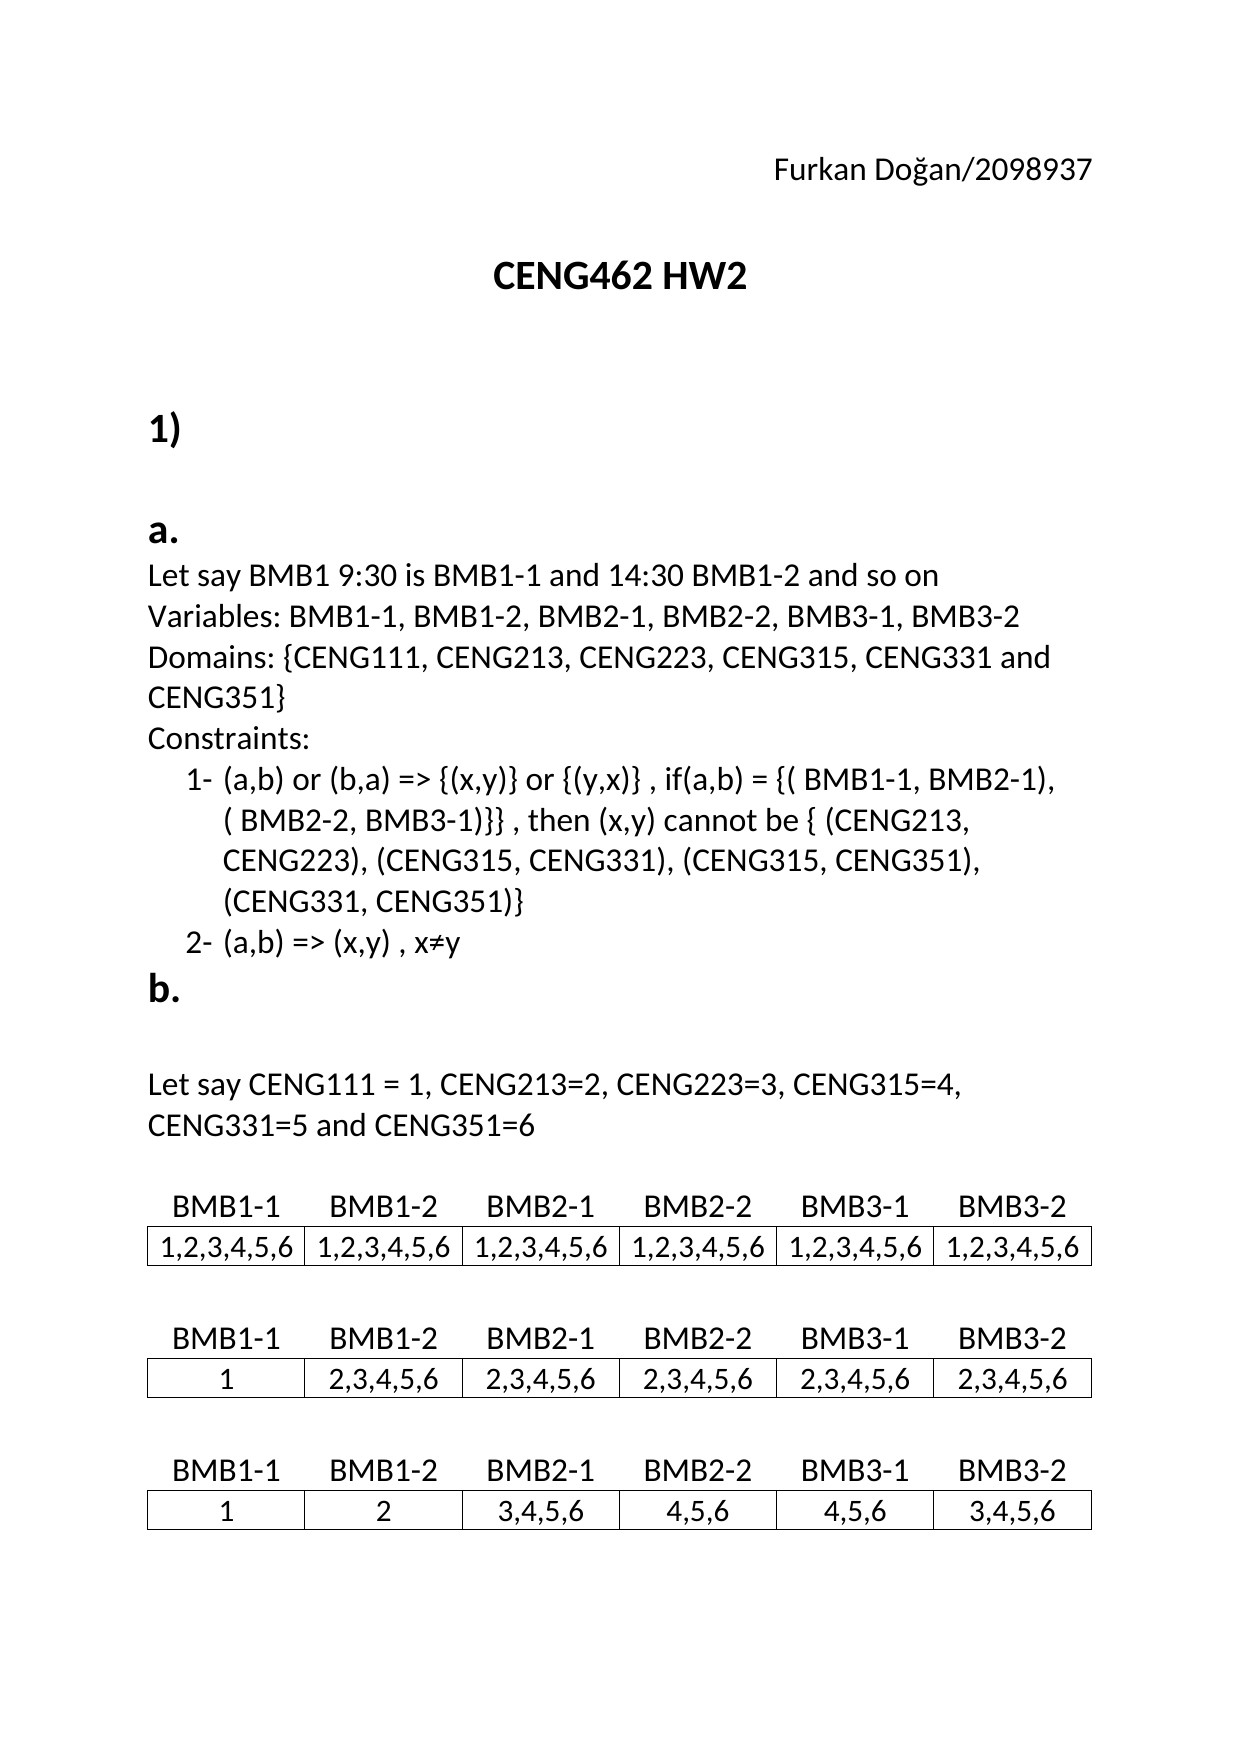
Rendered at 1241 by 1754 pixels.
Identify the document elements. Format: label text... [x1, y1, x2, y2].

text 1) [148, 402, 1093, 453]
table_cell 1,2,3,4,5,6 [463, 1227, 619, 1265]
table_header BMB3-1 [776, 1186, 934, 1226]
list (a,b) => (x,y) , x≠y [185, 921, 1093, 962]
table_cell 4,5,6 [620, 1491, 776, 1529]
text Domains: {CENG111, CENG213, CENG223, CENG315, CENG331 and CENG351} [148, 636, 1093, 717]
table_cell 1,2,3,4,5,6 [934, 1227, 1091, 1265]
table_header BMB3-2 [934, 1317, 1091, 1358]
table_header BMB2-2 [619, 1449, 776, 1490]
table_cell 1 [148, 1359, 304, 1397]
table_header BMB2-1 [462, 1186, 619, 1226]
text b. [148, 962, 1093, 1012]
table_cell 1,2,3,4,5,6 [305, 1227, 462, 1265]
text Let say CENG111 = 1, CENG213=2, CENG223=3, CENG315=4, CENG331=5 and CENG351=6 [148, 1063, 1093, 1145]
table_header BMB1-1 [148, 1449, 305, 1490]
table_cell 1,2,3,4,5,6 [777, 1227, 933, 1265]
text Variables: BMB1-1, BMB1-2, BMB2-1, BMB2-2, BMB3-1, BMB3-2 [148, 595, 1093, 636]
table_cell 2 [305, 1491, 462, 1529]
table_header BMB2-2 [619, 1317, 776, 1358]
table_cell 1,2,3,4,5,6 [148, 1227, 304, 1265]
list (a,b) or (b,a) => {(x,y)} or {(y,x)} , if(a,b) = {( BMB1-1, BMB2-1), ( BMB2-2, BMB3-1)}} , then (x,y) cannot be { (CENG213, CENG223), (CENG315, CENG331), (CENG315, CENG351), (CENG331, CENG351)} [185, 758, 1093, 921]
table_cell 2,3,4,5,6 [463, 1359, 619, 1397]
table_header BMB2-2 [619, 1186, 776, 1226]
table_cell 3,4,5,6 [463, 1491, 619, 1529]
table_header BMB3-1 [776, 1317, 934, 1358]
text Furkan Doğan/2098937 [148, 148, 1093, 188]
table_header BMB1-2 [305, 1317, 462, 1358]
table_header BMB1-1 [148, 1186, 305, 1226]
table_header BMB2-1 [462, 1317, 619, 1358]
table_header BMB1-2 [305, 1449, 462, 1490]
text CENG462 HW2 [148, 249, 1093, 300]
table_header BMB3-2 [934, 1186, 1091, 1226]
text Let say BMB1 9:30 is BMB1-1 and 14:30 BMB1-2 and so on [148, 554, 1093, 595]
table_cell 1,2,3,4,5,6 [620, 1227, 776, 1265]
table_cell 3,4,5,6 [934, 1491, 1091, 1529]
table_header BMB3-1 [776, 1449, 934, 1490]
table_cell 4,5,6 [777, 1491, 933, 1529]
table_cell 1 [148, 1491, 304, 1529]
table_cell 2,3,4,5,6 [305, 1359, 462, 1397]
text a. [148, 503, 1093, 554]
table_cell 2,3,4,5,6 [620, 1359, 776, 1397]
table_cell 2,3,4,5,6 [777, 1359, 933, 1397]
table_header BMB1-2 [305, 1186, 462, 1226]
text Constraints: [148, 717, 1093, 758]
table_header BMB3-2 [934, 1449, 1091, 1490]
table_cell 2,3,4,5,6 [934, 1359, 1091, 1397]
table_header BMB2-1 [462, 1449, 619, 1490]
table_header BMB1-1 [148, 1317, 305, 1358]
